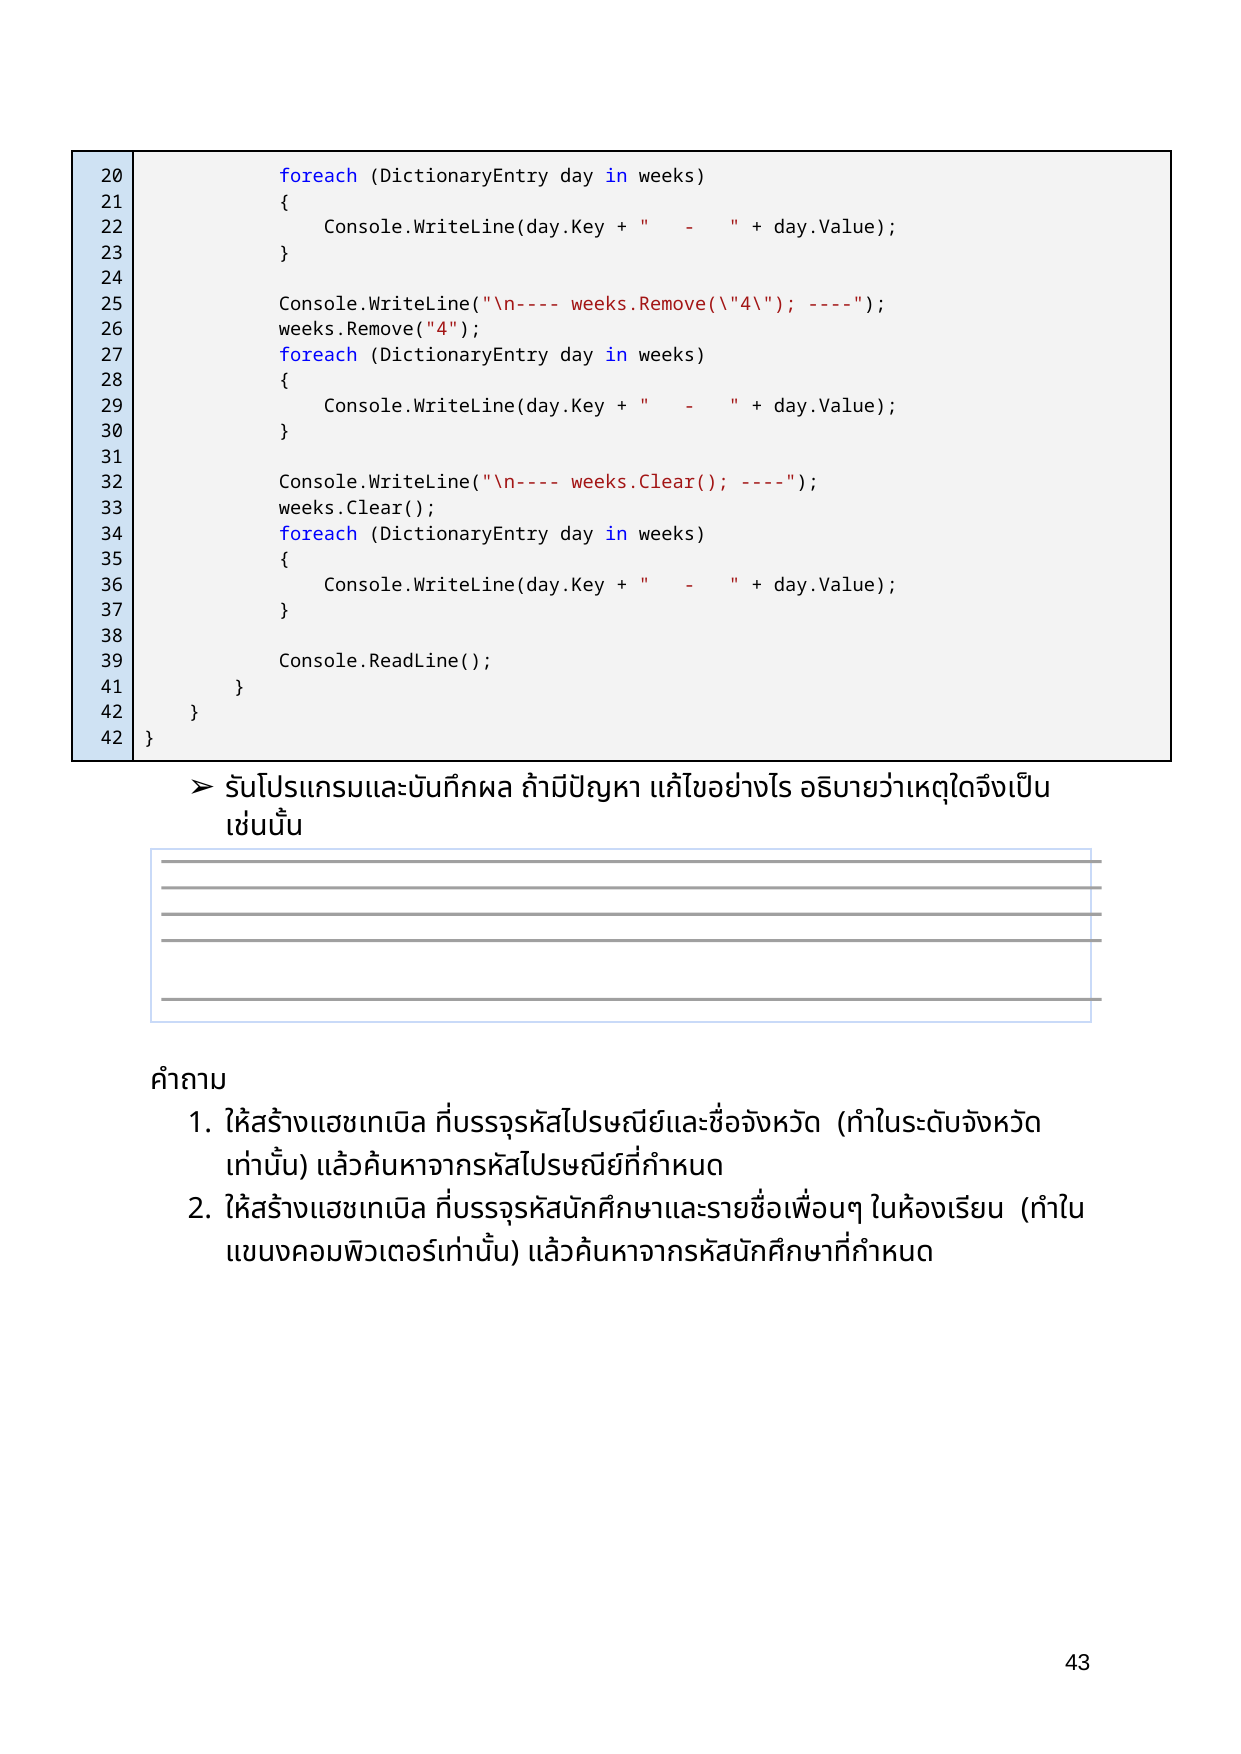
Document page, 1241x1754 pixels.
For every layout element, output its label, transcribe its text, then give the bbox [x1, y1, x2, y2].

list ให้สร้างแฮชเทเบิล ที่บรรจุรหัสนักศึกษาและรายชื่อเพื่อนๆ ในห้องเรียน (ทำในแขนงคอมพิวเตอร์เท่านั้น) แล้วค้นหาจากรหัสนักศึกษาที่กำหนด [187, 1187, 1090, 1273]
text คำถาม [150, 1063, 1090, 1101]
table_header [73, 152, 132, 760]
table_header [134, 152, 1170, 760]
list รันโปรแกรมและบันทึกผล ถ้ามีปัญหา แก้ไขอย่างไร อธิบายว่าเหตุใดจึงเป็นเช่นนั้น [187, 762, 1090, 847]
table_header [152, 850, 1090, 1021]
list ให้สร้างแฮชเทเบิล ที่บรรจุรหัสไปรษณีย์และชื่อจังหวัด (ทำในระดับจังหวัดเท่านั้น) แล้วค้นหาจากรหัสไปรษณีย์ที่กำหนด [187, 1101, 1090, 1187]
